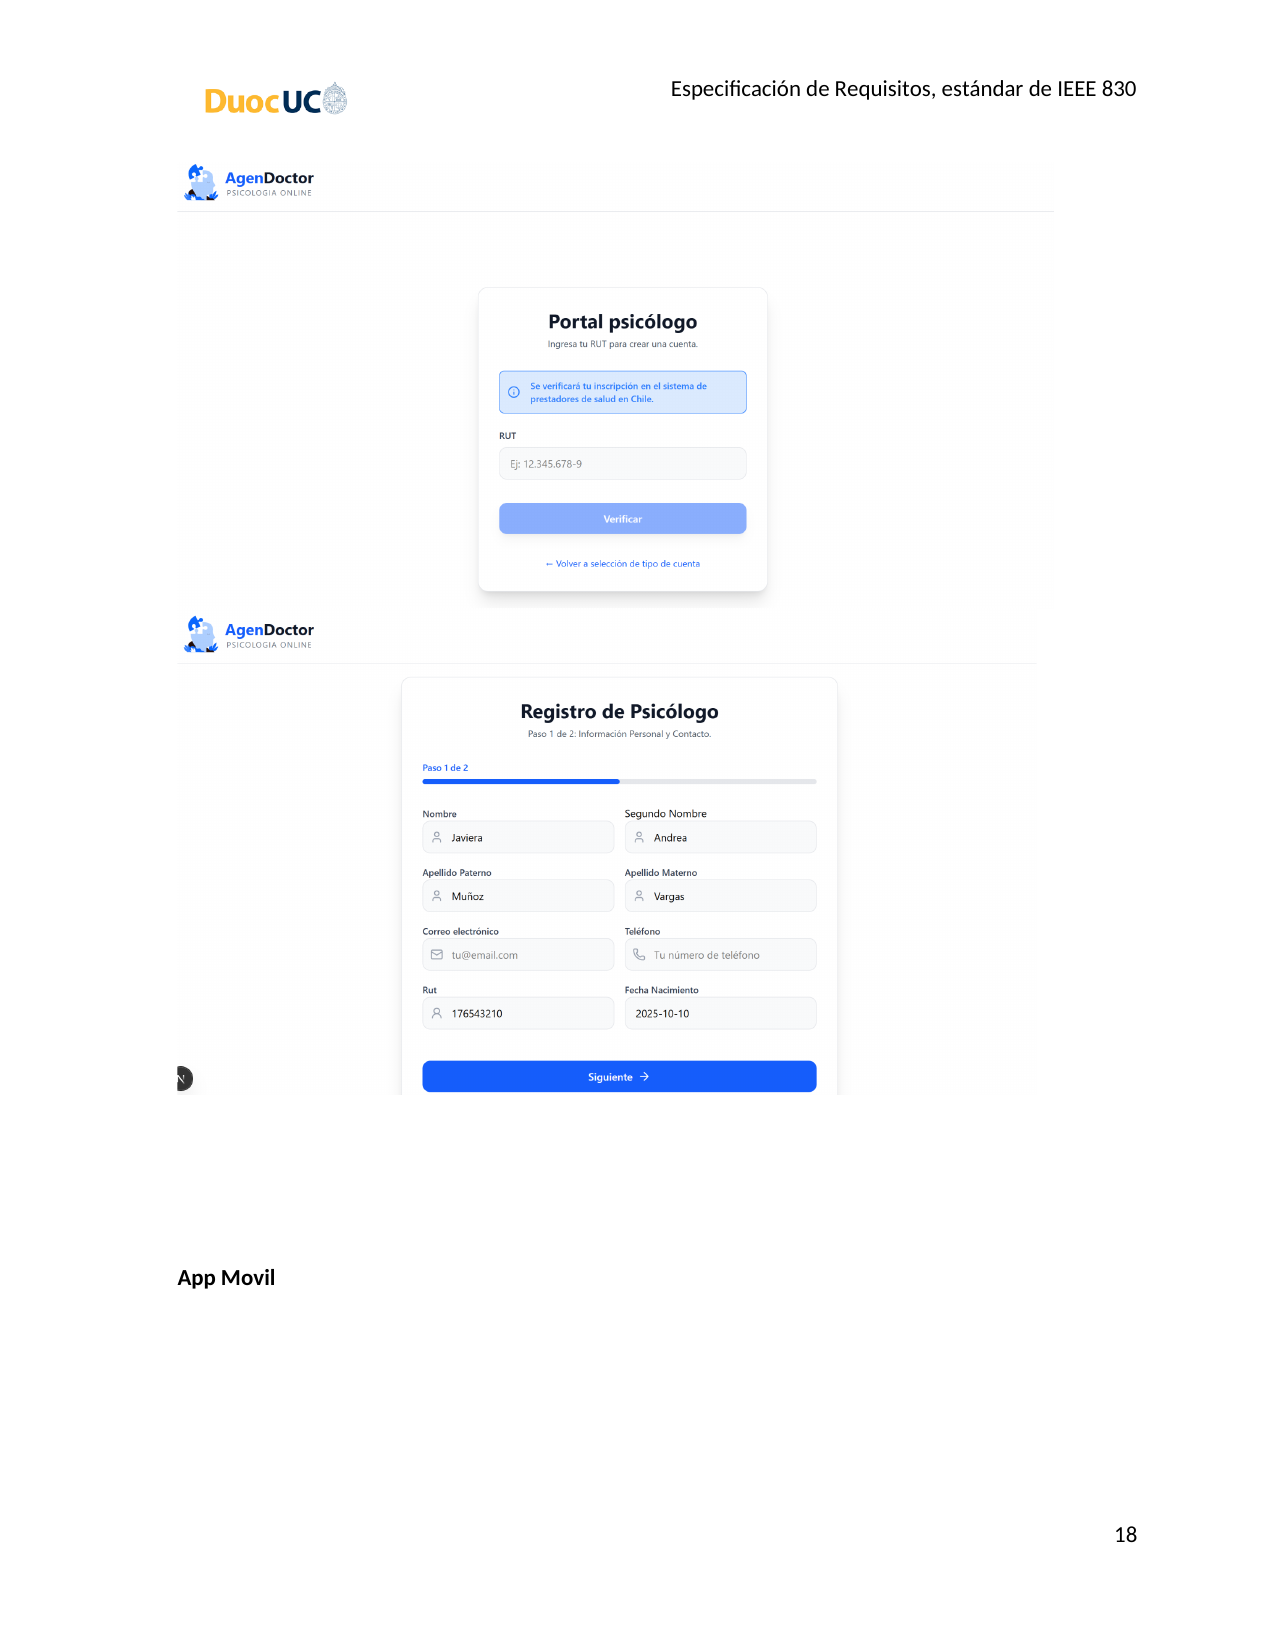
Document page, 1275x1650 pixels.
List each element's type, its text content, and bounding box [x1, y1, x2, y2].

picture [198, 78, 352, 117]
text App Movil [177, 1263, 1137, 1291]
picture [177, 162, 1054, 1095]
